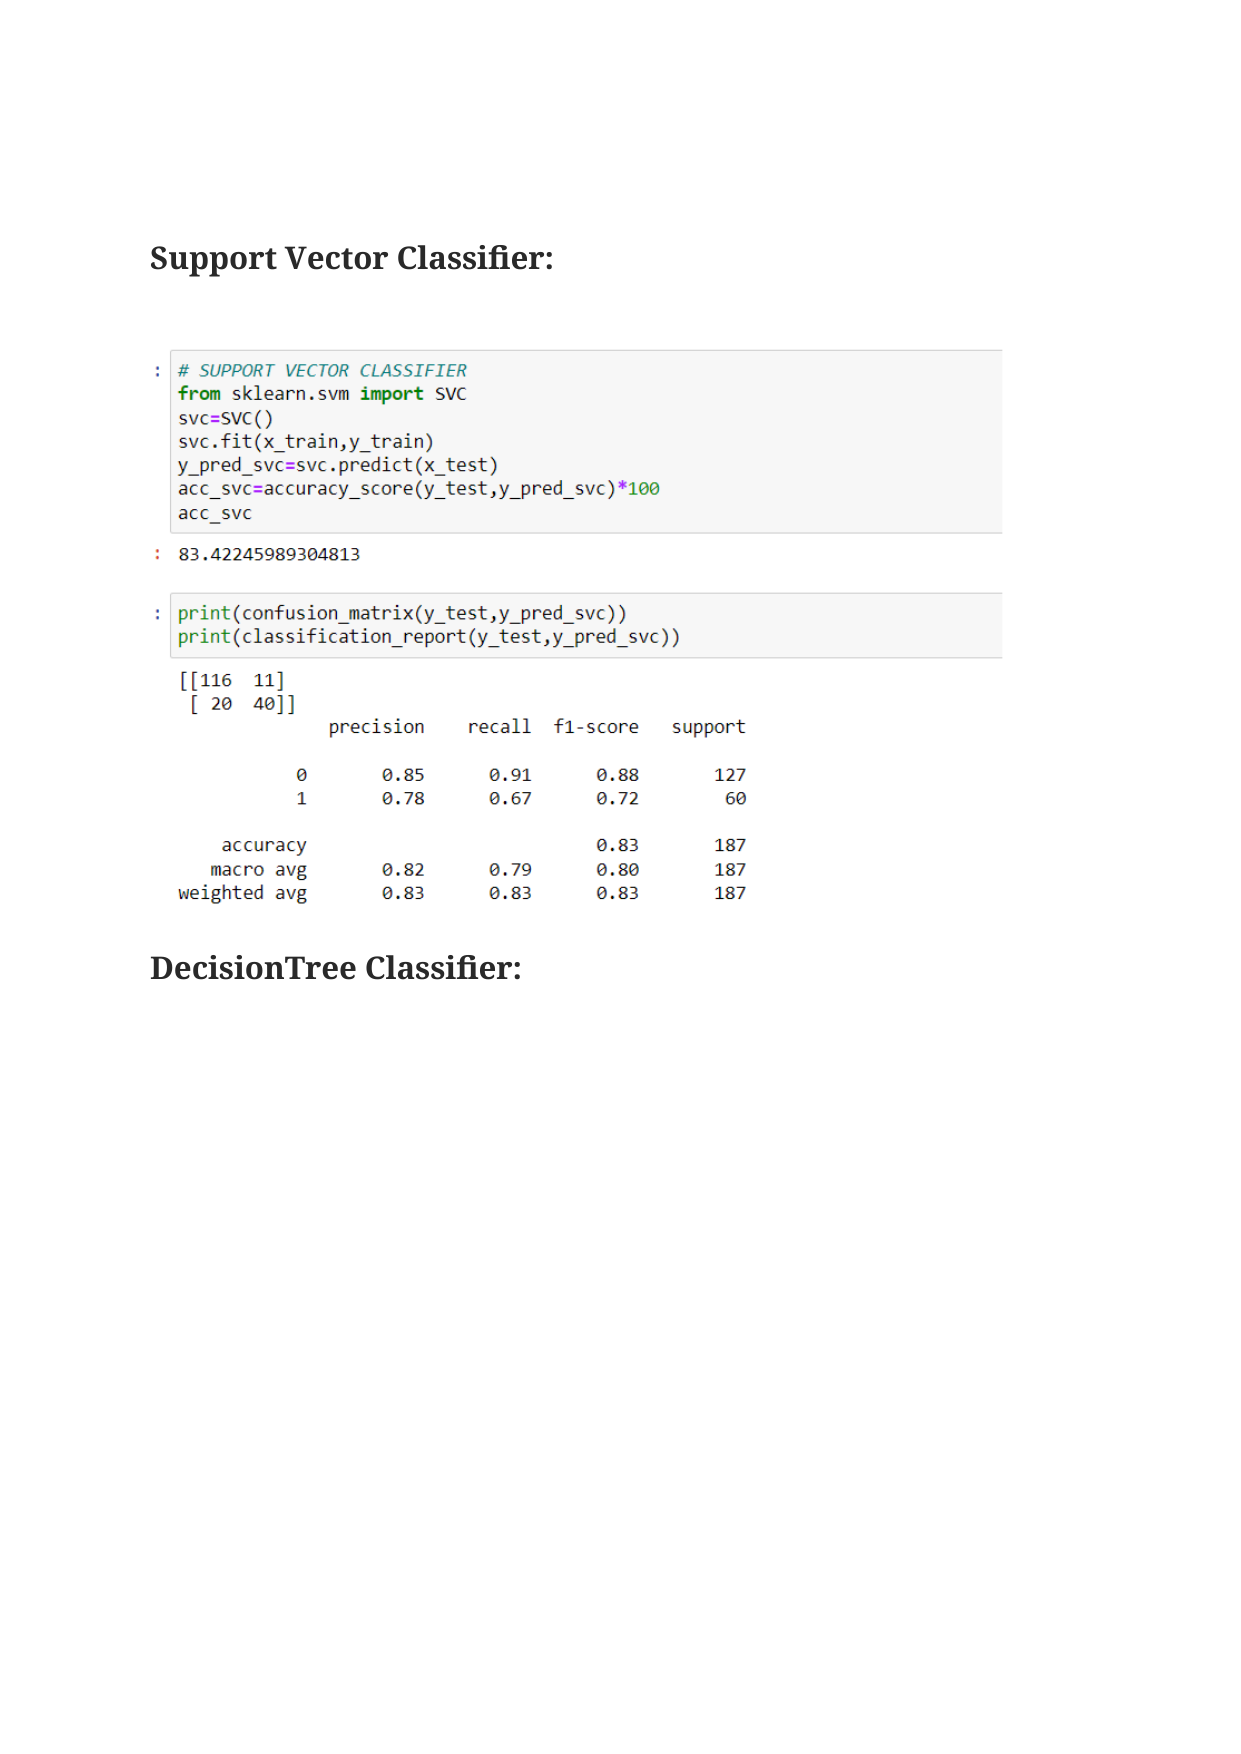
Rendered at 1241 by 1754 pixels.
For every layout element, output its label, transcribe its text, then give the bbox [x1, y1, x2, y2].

picture [150, 332, 1003, 947]
text Support Vector Classifier: [150, 229, 1090, 279]
